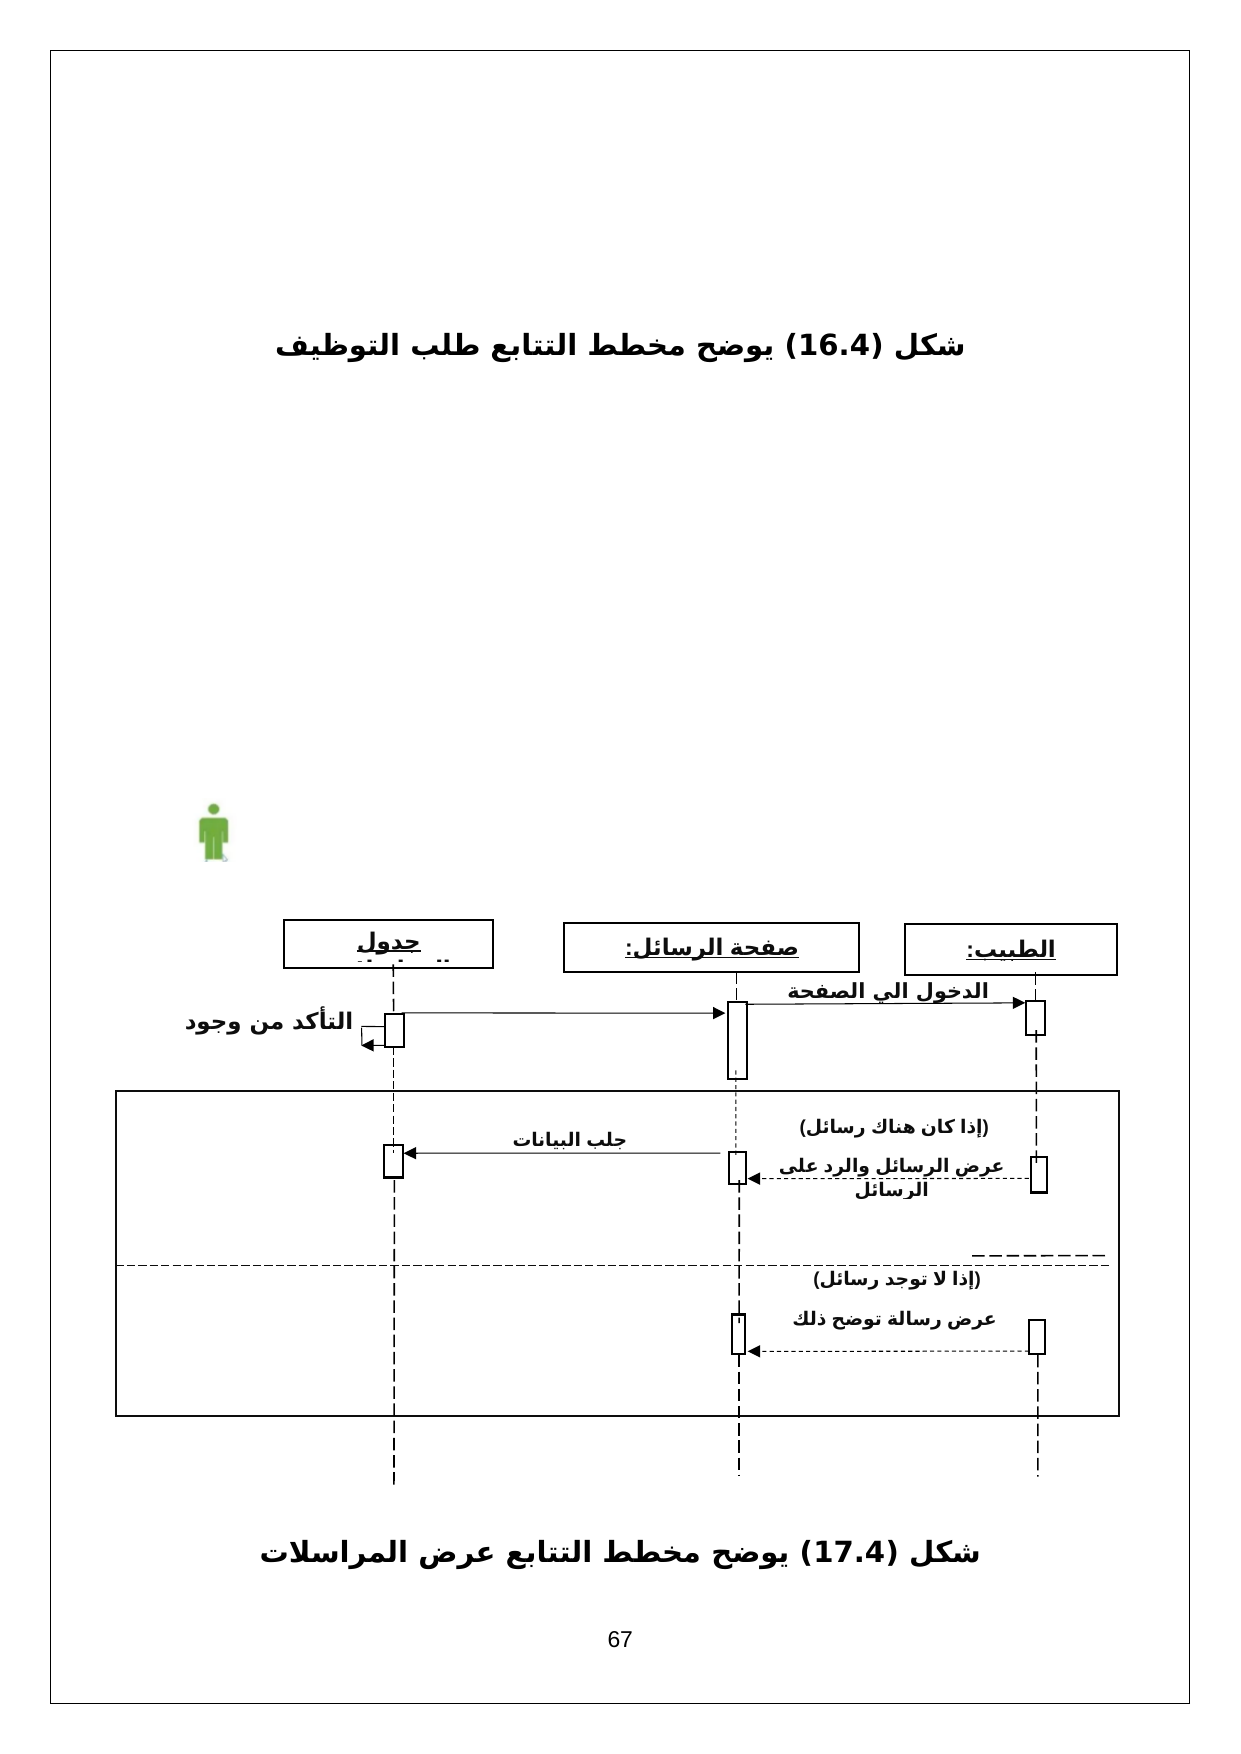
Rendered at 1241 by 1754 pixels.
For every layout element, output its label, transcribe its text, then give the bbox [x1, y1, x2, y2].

text شكل (17.4) يوضح مخطط التتابع عرض المراسلات [187, 1535, 1053, 1569]
text شكل (16.4) يوضح مخطط التتابع طلب التوظيف [187, 328, 1053, 362]
picture [187, 798, 242, 862]
